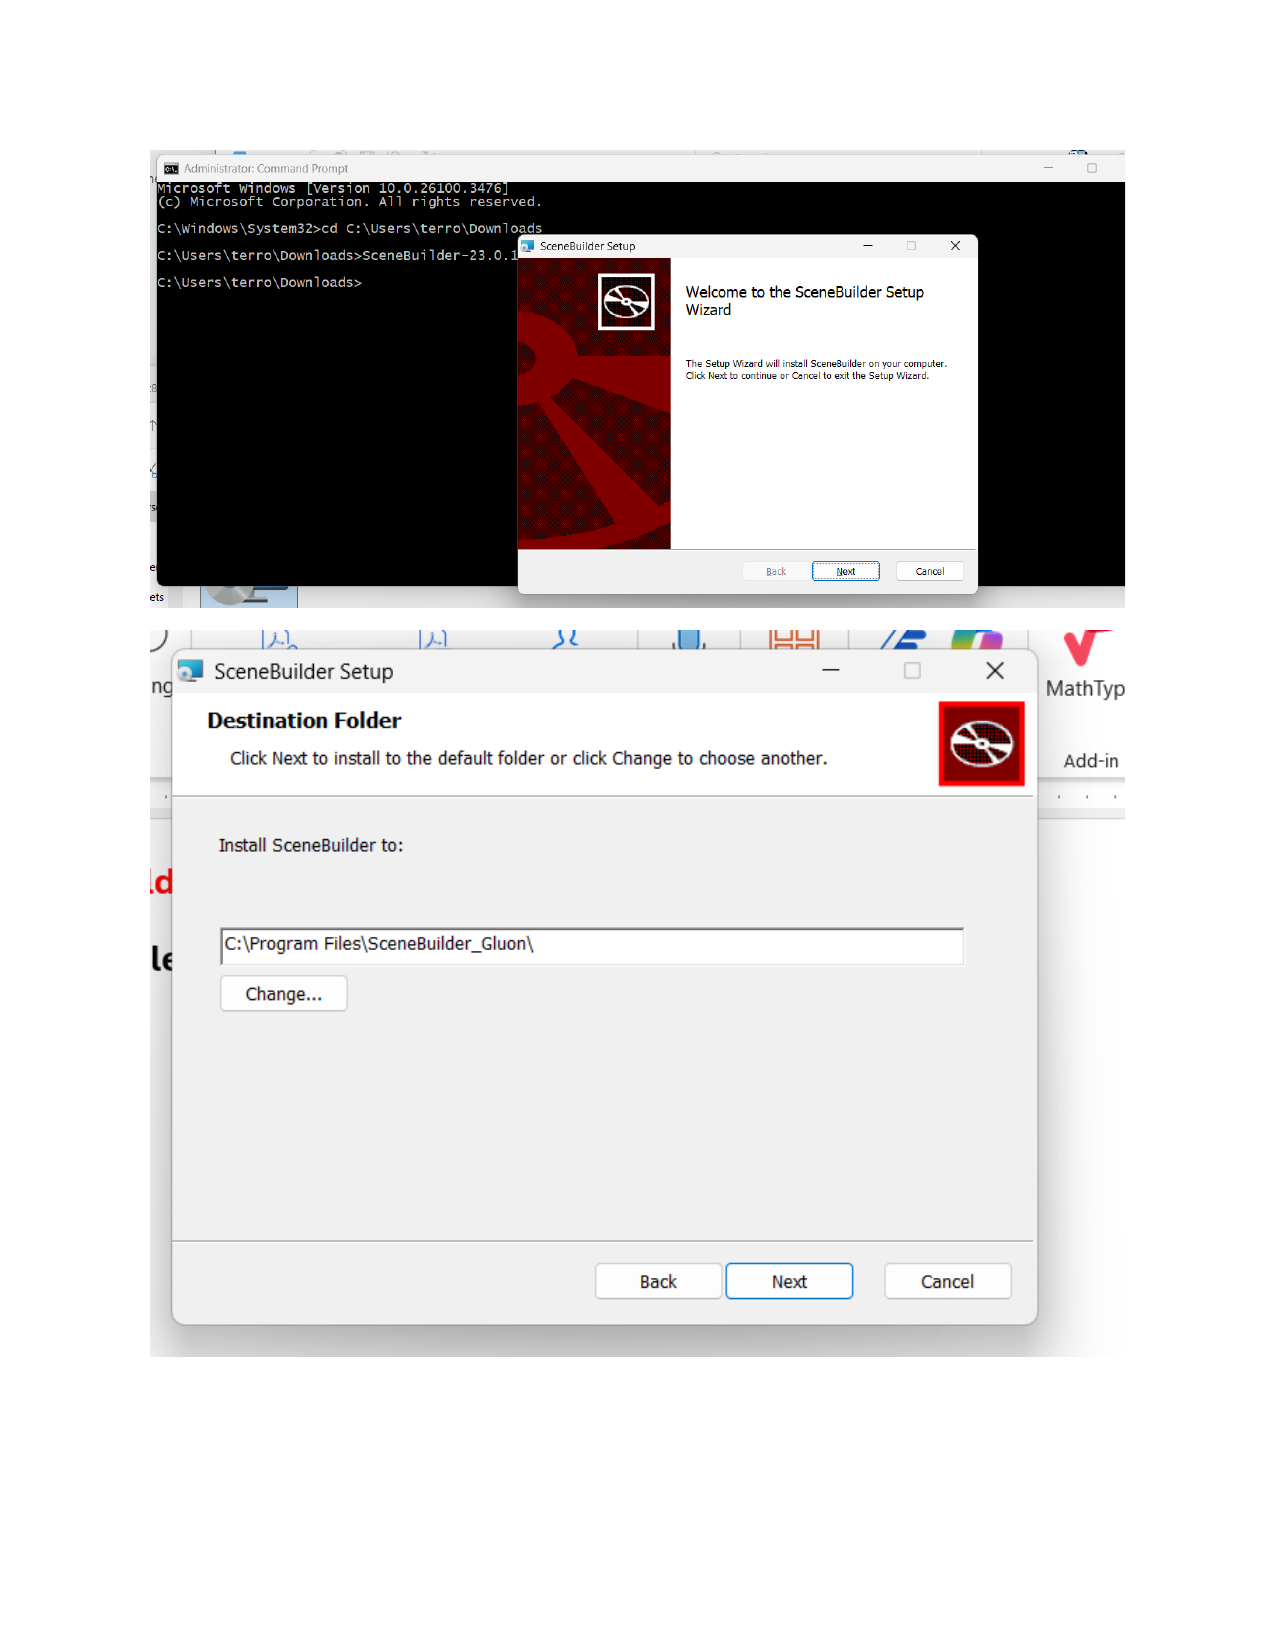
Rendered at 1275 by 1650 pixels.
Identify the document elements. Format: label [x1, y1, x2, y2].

picture [150, 630, 1125, 1357]
picture [150, 150, 1125, 608]
